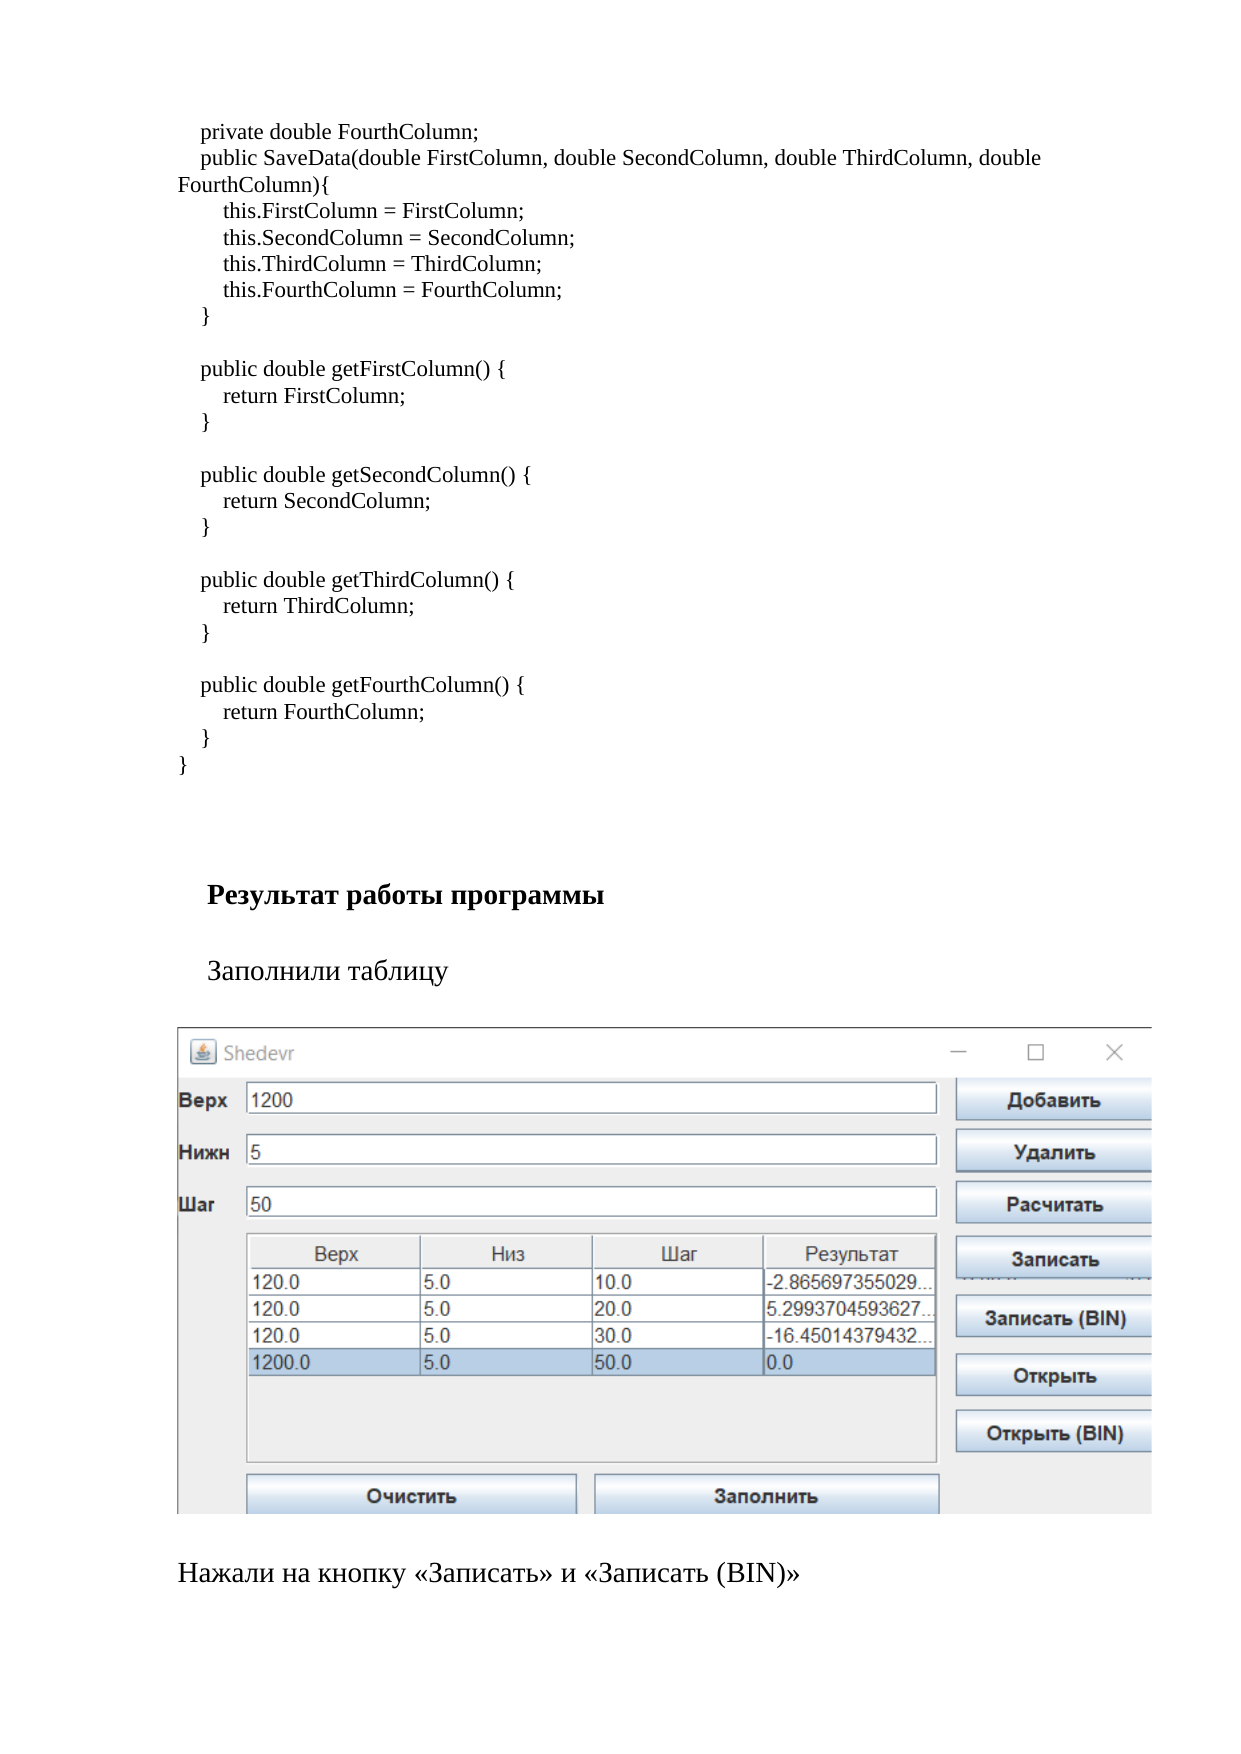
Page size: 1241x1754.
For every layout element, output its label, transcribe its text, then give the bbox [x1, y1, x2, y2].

text Нажали на кнопку «Записать» и «Записать (BIN)» [177, 1555, 1152, 1588]
text Результат работы программы [177, 877, 1152, 911]
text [177, 118, 1152, 777]
picture [177, 1027, 1152, 1514]
text Заполнили таблицу [177, 953, 1152, 986]
